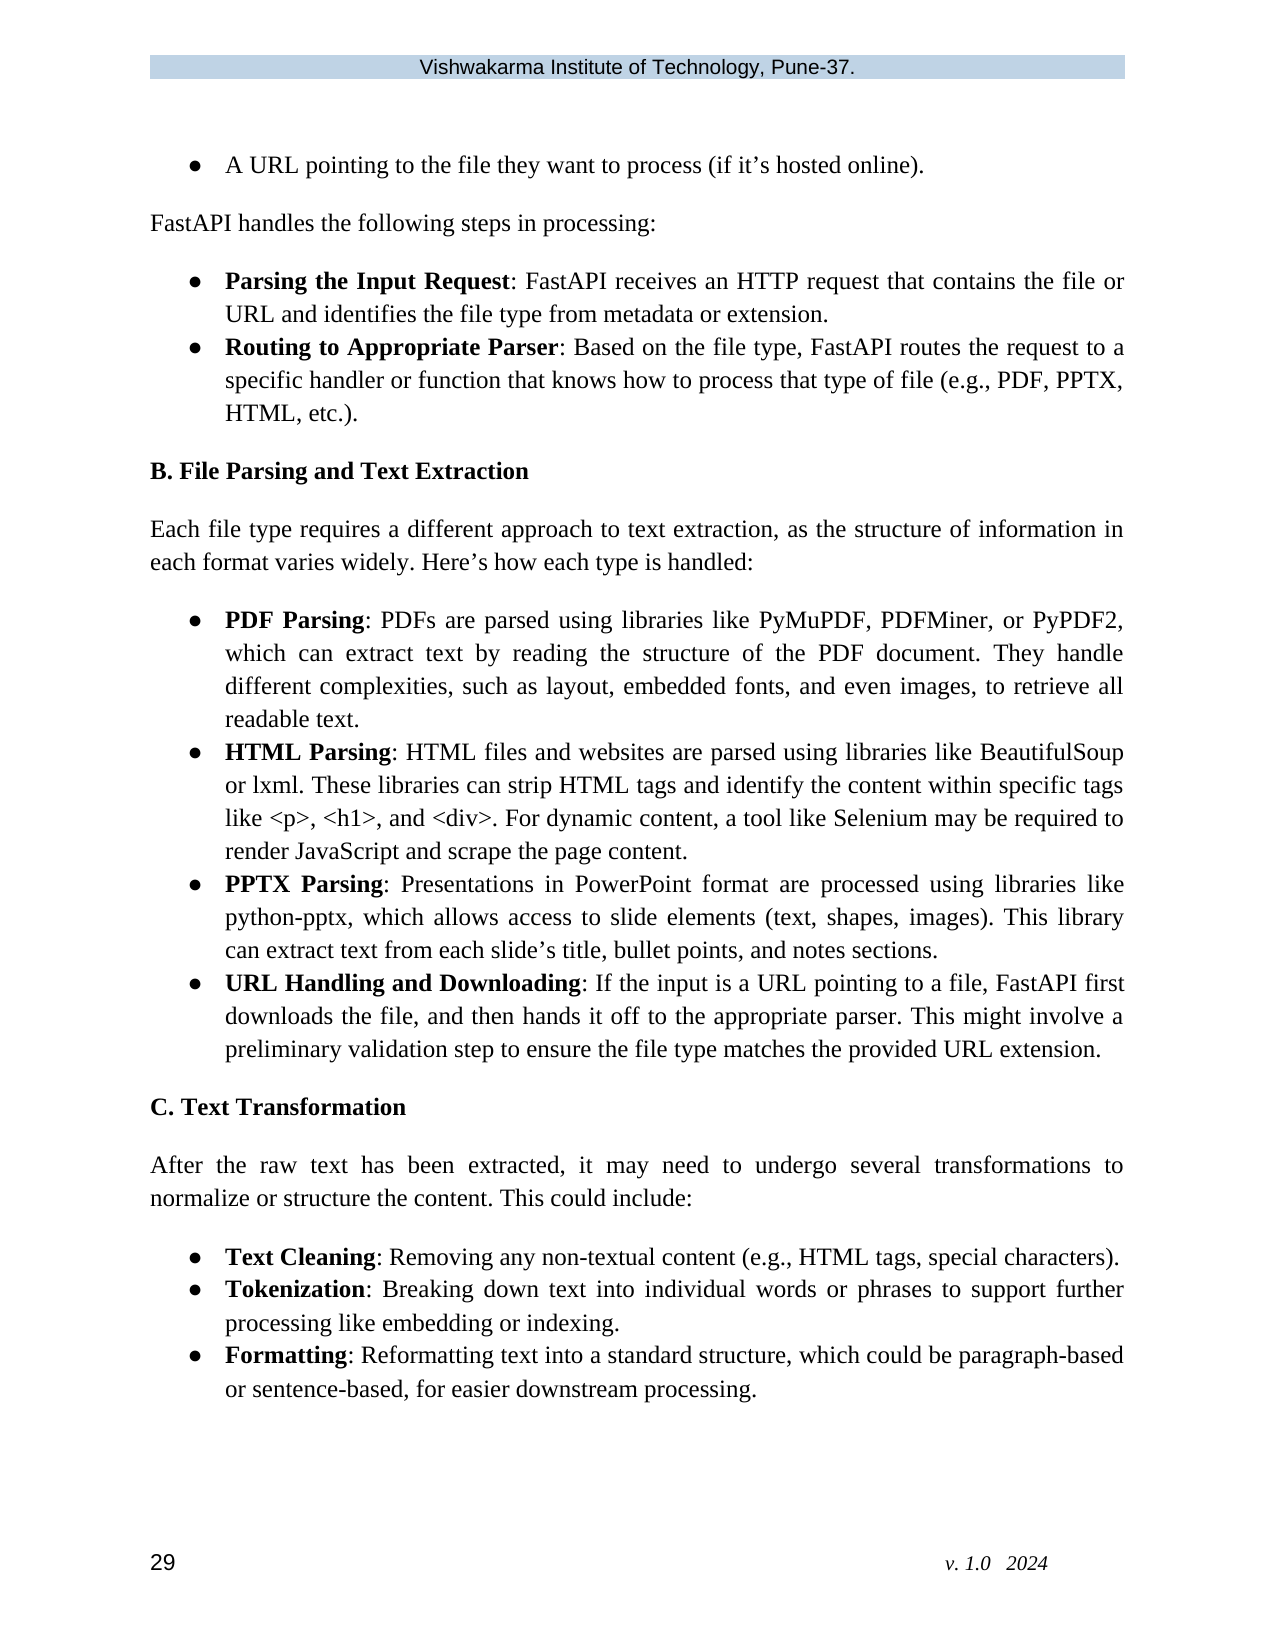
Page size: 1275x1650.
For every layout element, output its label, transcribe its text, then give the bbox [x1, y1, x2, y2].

list HTML Parsing: HTML files and websites are parsed using libraries like BeautifulSoup or lxml. These libraries can strip HTML tags and identify the content within specific tags like <p>, <h1>, and <div>. For dynamic content, a tool like Selenium may be required to render JavaScript and scrape the page content. [187, 737, 1125, 865]
list URL Handling and Downloading: If the input is a URL pointing to a file, FastAPI first downloads the file, and then hands it off to the appropriate parser. This might involve a preliminary validation step to ensure the file type matches the provided URL extension. [187, 968, 1125, 1063]
list Formatting: Reformatting text into a standard structure, which could be paragraph-based or sentence-based, for easier downstream processing. [187, 1341, 1125, 1402]
text After the raw text has been extracted, it may need to undergo several transformations to normalize or structure the content. This could include: [150, 1151, 1125, 1212]
list A URL pointing to the file they want to process (if it’s hosted online). [187, 150, 1125, 179]
list Parsing the Input Request: FastAPI receives an HTTP request that contains the file or URL and identifies the file type from metadata or extension. [187, 266, 1125, 328]
text Each file type requires a different approach to text extraction, as the structure of information in each format varies widely. Here’s how each type is handled: [150, 514, 1125, 576]
list PPTX Parsing: Presentations in PowerPoint format are processed using libraries like python-pptx, which allows access to slide elements (text, shapes, images). This library can extract text from each slide’s title, bullet points, and notes sections. [187, 869, 1125, 964]
text C. Text Transformation [150, 1092, 1125, 1121]
list Text Cleaning: Removing any non-textual content (e.g., HTML tags, special characters). [187, 1242, 1125, 1270]
list PDF Parsing: PDFs are parsed using libraries like PyMuPDF, PDFMiner, or PyPDF2, which can extract text by reading the structure of the PDF document. They handle different complexities, such as layout, embedded fonts, and even images, to retrieve all readable text. [187, 605, 1125, 733]
text FastAPI handles the following steps in processing: [150, 208, 1125, 237]
list Routing to Appropriate Parser: Based on the file type, FastAPI routes the request to a specific handler or function that knows how to process that type of file (e.g., PDF, PPTX, HTML, etc.). [187, 332, 1125, 427]
text B. File Parsing and Text Extraction [150, 456, 1125, 485]
list Tokenization: Breaking down text into individual words or phrases to support further processing like embedding or indexing. [187, 1274, 1125, 1336]
